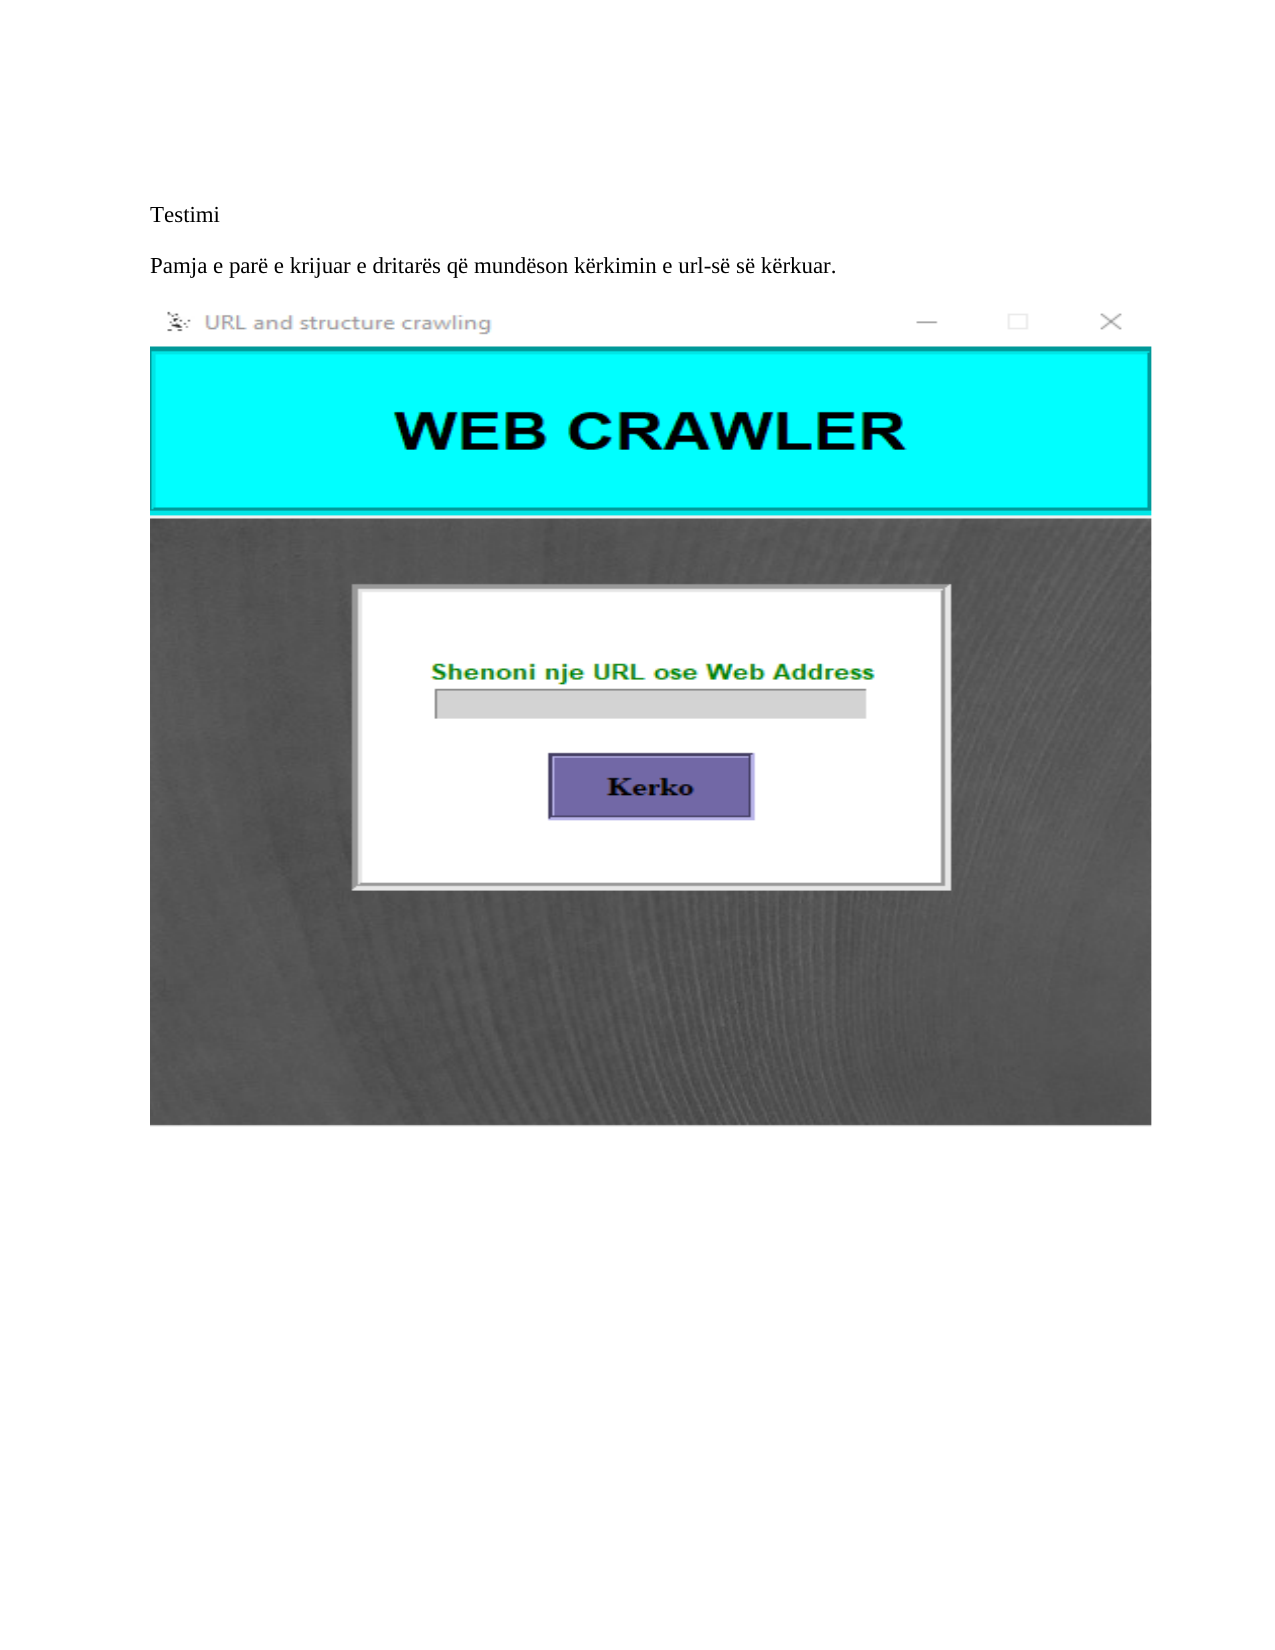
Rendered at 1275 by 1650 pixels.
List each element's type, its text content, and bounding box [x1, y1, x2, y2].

picture [150, 303, 1152, 1127]
text Pamja e parë e krijuar e dritarës që mundëson kërkimin e url-së së kërkuar. [150, 252, 1125, 278]
text Testimi [150, 201, 1125, 227]
